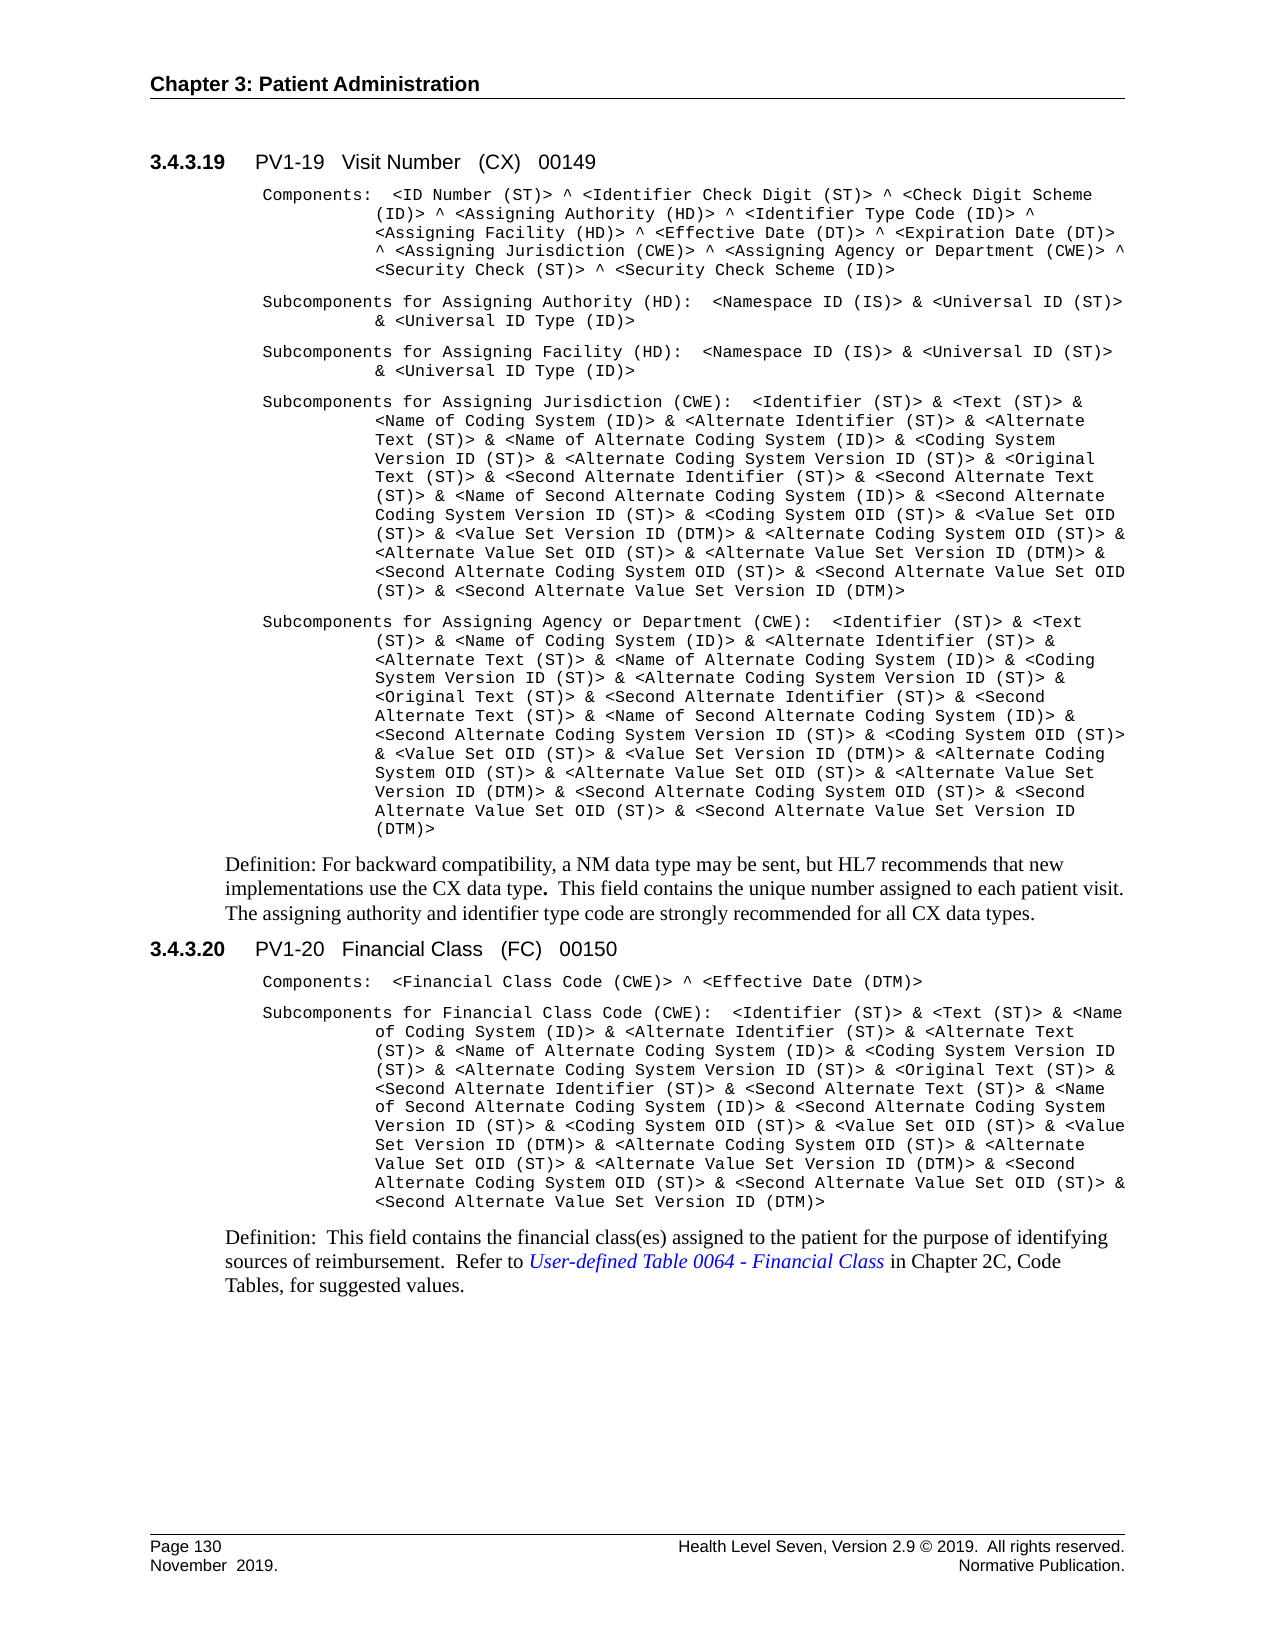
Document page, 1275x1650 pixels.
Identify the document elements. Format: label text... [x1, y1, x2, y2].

text Components: <Financial Class Code (CWE)> ^ <Effective Date (DTM)> [262, 973, 1125, 992]
text Components: <ID Number (ST)> ^ <Identifier Check Digit (ST)> ^ <Check Digit Scheme (ID)> ^ <Assigning Authority (HD)> ^ <Identifier Type Code (ID)> ^ <Assigning Facility (HD)> ^ <Effective Date (DT)> ^ <Expiration Date (DT)> ^ <Assigning Jurisdiction (CWE)> ^ <Assigning Agency or Department (CWE)> ^ <Security Check (ST)> ^ <Security Check Scheme (ID)> [262, 186, 1125, 281]
text Subcomponents for Assigning Facility (HD): <Namespace ID (IS)> & <Universal ID (ST)> & <Universal ID Type (ID)> [262, 343, 1125, 381]
text Subcomponents for Financial Class Code (CWE): <Identifier (ST)> & <Text (ST)> & <Name of Coding System (ID)> & <Alternate Identifier (ST)> & <Alternate Text (ST)> & <Name of Alternate Coding System (ID)> & <Coding System Version ID (ST)> & <Alternate Coding System Version ID (ST)> & <Original Text (ST)> & <Second Alternate Identifier (ST)> & <Second Alternate Text (ST)> & <Name of Second Alternate Coding System (ID)> & <Second Alternate Coding System Version ID (ST)> & <Coding System OID (ST)> & <Value Set OID (ST)> & <Value Set Version ID (DTM)> & <Alternate Coding System OID (ST)> & <Alternate Value Set OID (ST)> & <Alternate Value Set Version ID (DTM)> & <Second Alternate Coding System OID (ST)> & <Second Alternate Value Set OID (ST)> & <Second Alternate Value Set Version ID (DTM)> [262, 1005, 1125, 1212]
text Subcomponents for Assigning Jurisdiction (CWE): <Identifier (ST)> & <Text (ST)> & <Name of Coding System (ID)> & <Alternate Identifier (ST)> & <Alternate Text (ST)> & <Name of Alternate Coding System (ID)> & <Coding System Version ID (ST)> & <Alternate Coding System Version ID (ST)> & <Original Text (ST)> & <Second Alternate Identifier (ST)> & <Second Alternate Text (ST)> & <Name of Second Alternate Coding System (ID)> & <Second Alternate Coding System Version ID (ST)> & <Coding System OID (ST)> & <Value Set OID (ST)> & <Value Set Version ID (DTM)> & <Alternate Coding System OID (ST)> & <Alternate Value Set OID (ST)> & <Alternate Value Set Version ID (DTM)> & <Second Alternate Coding System OID (ST)> & <Second Alternate Value Set OID (ST)> & <Second Alternate Value Set Version ID (DTM)> [262, 394, 1125, 601]
text Definition: This field contains the financial class(es) assigned to the patient for the purpose of identifying sources of reimbursement. Refer to User-defined Table 0064 - Financial Class in Chapter 2C, Code Tables, for suggested values. [225, 1225, 1125, 1297]
text Subcomponents for Assigning Authority (HD): <Namespace ID (IS)> & <Universal ID (ST)> & <Universal ID Type (ID)> [262, 293, 1125, 331]
text Definition: For backward compatibility, a NM data type may be sent, but HL7 recommends that new implementations use the CX data type. This field contains the unique number assigned to each patient visit. The assigning authority and identifier type code are strongly recommended for all CX data types. [225, 852, 1125, 924]
subtitle PV1-19 Visit Number (CX) 00149 [150, 150, 1125, 174]
subtitle PV1-20 Financial Class (FC) 00150 [150, 937, 1125, 961]
text Subcomponents for Assigning Agency or Department (CWE): <Identifier (ST)> & <Text (ST)> & <Name of Coding System (ID)> & <Alternate Identifier (ST)> & <Alternate Text (ST)> & <Name of Alternate Coding System (ID)> & <Coding System Version ID (ST)> & <Alternate Coding System Version ID (ST)> & <Original Text (ST)> & <Second Alternate Identifier (ST)> & <Second Alternate Text (ST)> & <Name of Second Alternate Coding System (ID)> & <Second Alternate Coding System Version ID (ST)> & <Coding System OID (ST)> & <Value Set OID (ST)> & <Value Set Version ID (DTM)> & <Alternate Coding System OID (ST)> & <Alternate Value Set OID (ST)> & <Alternate Value Set Version ID (DTM)> & <Second Alternate Coding System OID (ST)> & <Second Alternate Value Set OID (ST)> & <Second Alternate Value Set Version ID (DTM)> [262, 613, 1125, 840]
